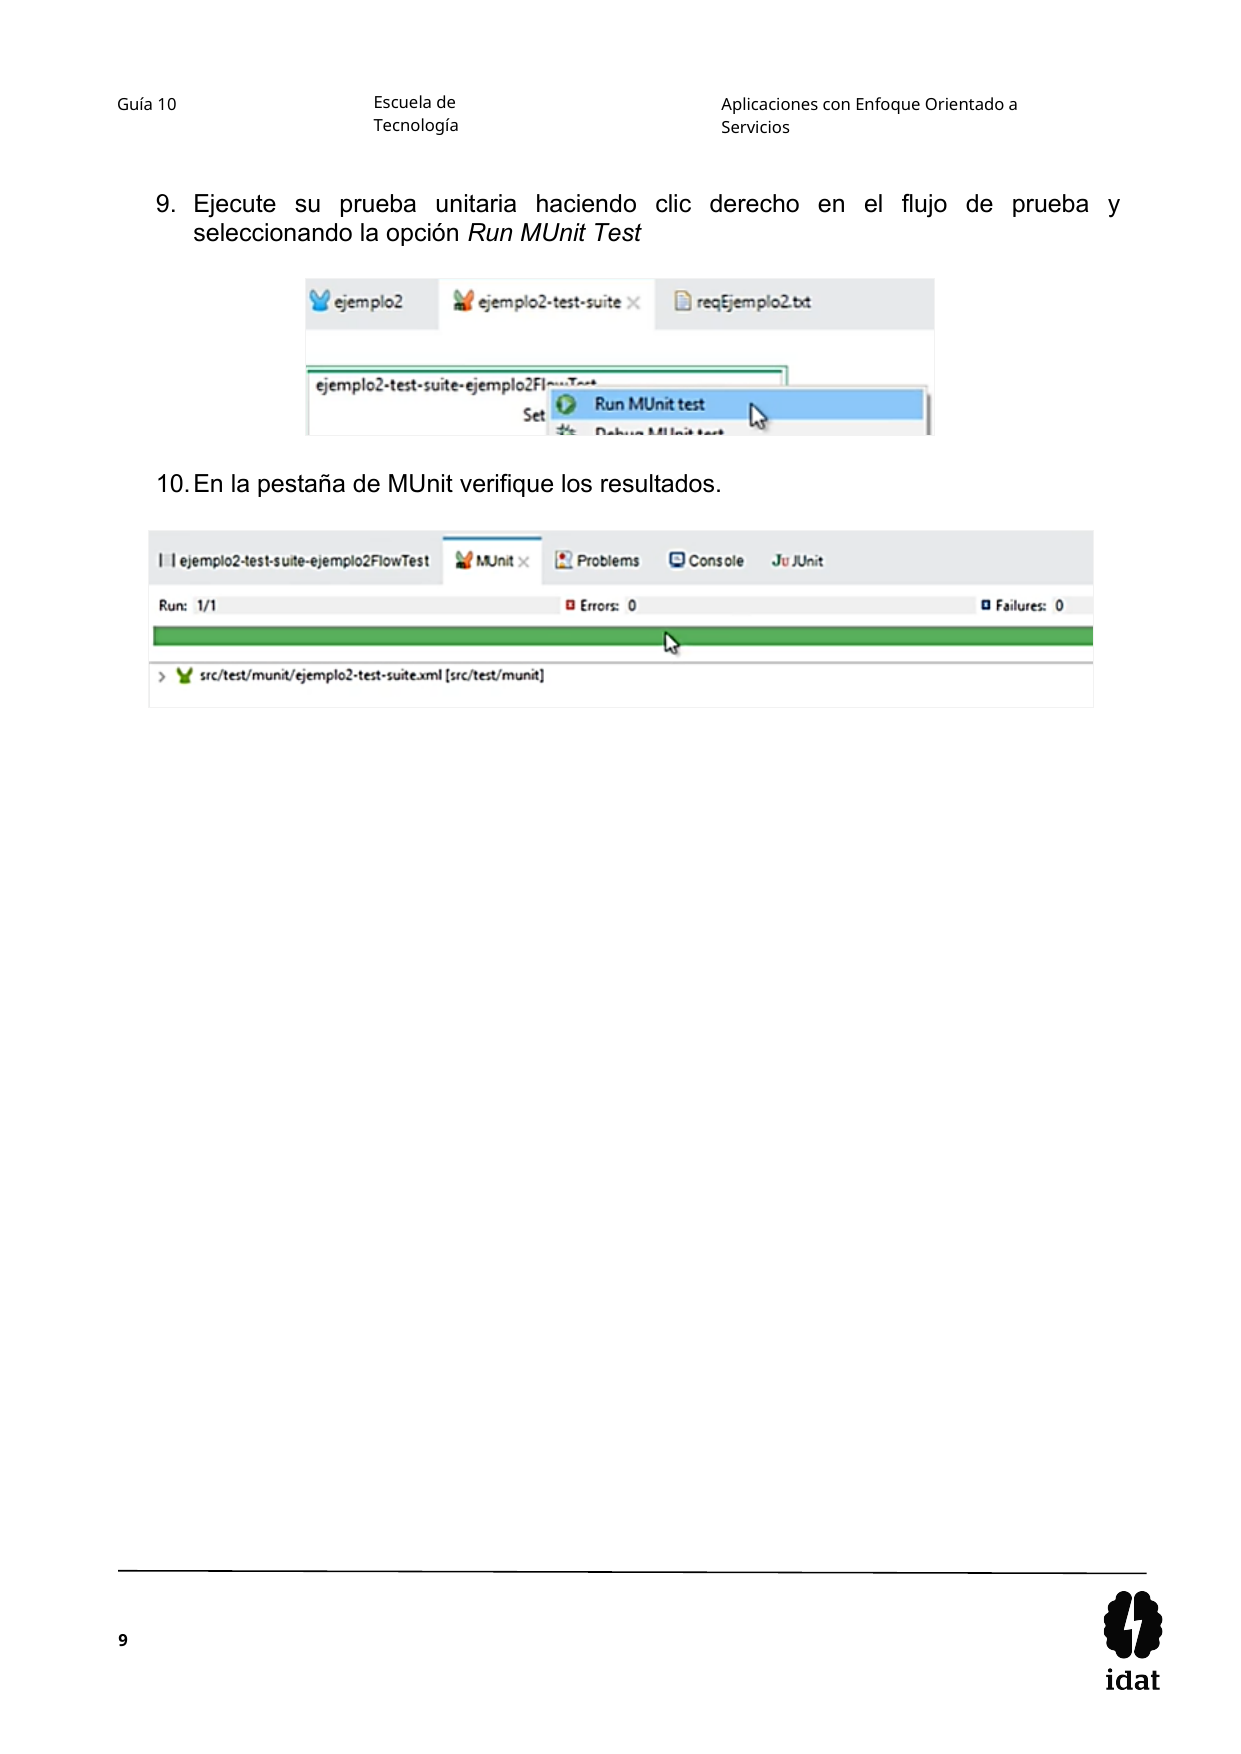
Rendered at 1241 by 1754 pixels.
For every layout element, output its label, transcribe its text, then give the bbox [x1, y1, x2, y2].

picture [149, 531, 1093, 707]
list Ejecute su prueba unitaria haciendo clic derecho en el flujo de prueba y seleccionando la opción Run MUnit Test [156, 189, 1122, 246]
picture [1103, 1591, 1163, 1690]
list En la pestaña de MUnit verifique los resultados. [156, 469, 1122, 498]
picture [306, 279, 934, 435]
